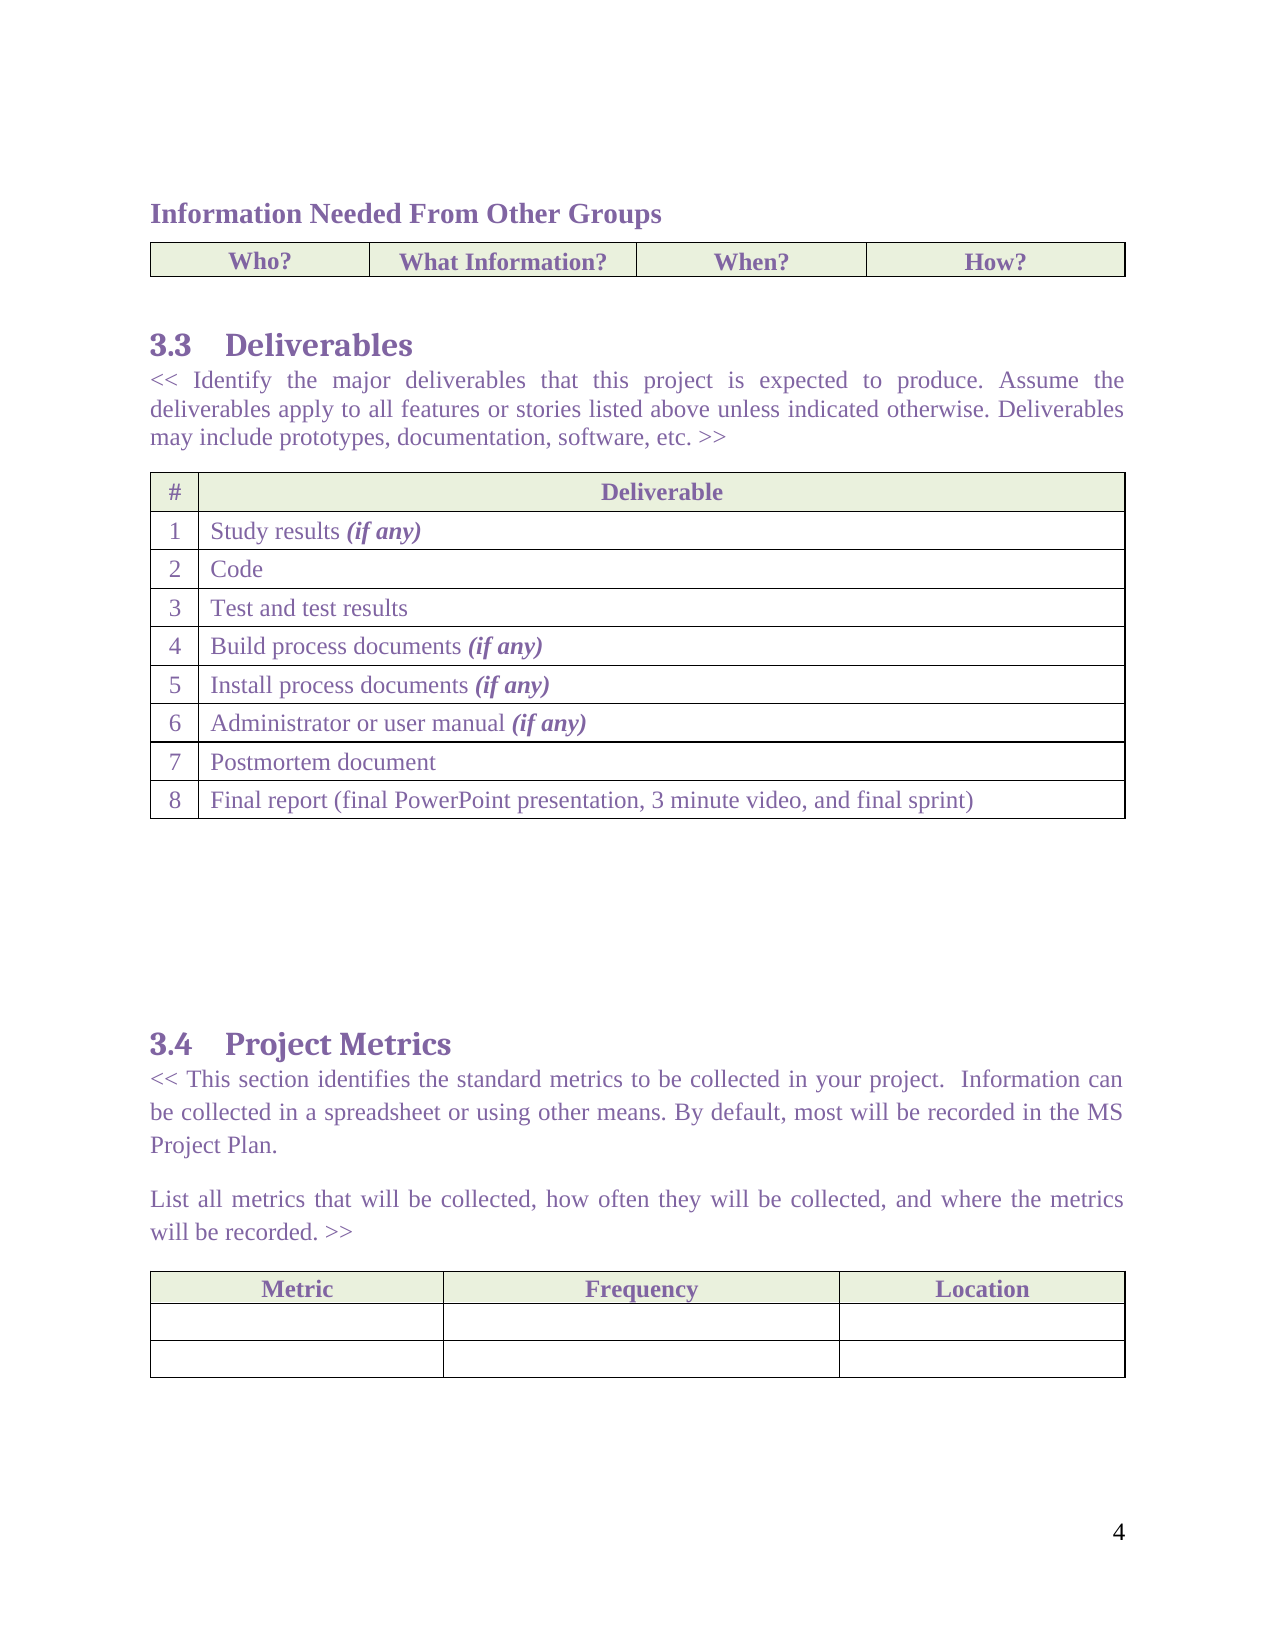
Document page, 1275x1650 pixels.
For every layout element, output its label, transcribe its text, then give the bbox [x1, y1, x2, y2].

table_cell 4 [151, 627, 198, 664]
table_cell [151, 1341, 443, 1377]
table_cell [444, 1304, 839, 1340]
table_cell Build process documents (if any) [199, 627, 1124, 664]
table_cell Code [199, 550, 1124, 588]
table_header Who? [151, 243, 369, 276]
table_cell Test and test results [199, 589, 1124, 626]
table_cell Administrator or user manual (if any) [199, 704, 1124, 741]
text << This section identifies the standard metrics to be collected in your project. Information can be collected in a spreadsheet or using other means. By default, most will be recorded in the MS Project Plan. [150, 1064, 1125, 1159]
text << Identify the major deliverables that this project is expected to produce. Assume the deliverables apply to all features or stories listed above unless indicated otherwise. Deliverables may include prototypes, documentation, software, etc. >> [150, 365, 1125, 451]
table_cell 5 [151, 666, 198, 703]
table_header When? [637, 243, 866, 276]
table_cell [444, 1341, 839, 1377]
table_header Metric [151, 1272, 443, 1302]
table_cell Postmortem document [199, 743, 1124, 780]
table_cell Final report (final PowerPoint presentation, 3 minute video, and final sprint) [199, 781, 1124, 818]
table_cell 2 [151, 550, 198, 588]
table_cell [840, 1304, 1124, 1340]
subtitle Information Needed From Other Groups [150, 196, 1125, 229]
subtitle 3.3 Deliverables [150, 327, 1125, 365]
table_header How? [867, 243, 1124, 276]
table_header Deliverable [199, 473, 1124, 511]
table_cell 8 [151, 781, 198, 818]
table_cell [151, 1304, 443, 1340]
table_cell Study results (if any) [199, 512, 1124, 549]
table_cell 6 [151, 704, 198, 741]
table_header # [151, 473, 198, 511]
table_header Location [840, 1272, 1124, 1302]
table_cell 1 [151, 512, 198, 549]
subtitle 3.4 Project Metrics [150, 1026, 1125, 1064]
table_cell 3 [151, 589, 198, 626]
table_cell 7 [151, 743, 198, 780]
table_header Frequency [444, 1272, 839, 1302]
table_header What Information? [370, 243, 636, 276]
table_cell [840, 1341, 1124, 1377]
text List all metrics that will be collected, how often they will be collected, and where the metrics will be recorded. >> [150, 1184, 1125, 1246]
table_cell Install process documents (if any) [199, 666, 1124, 703]
